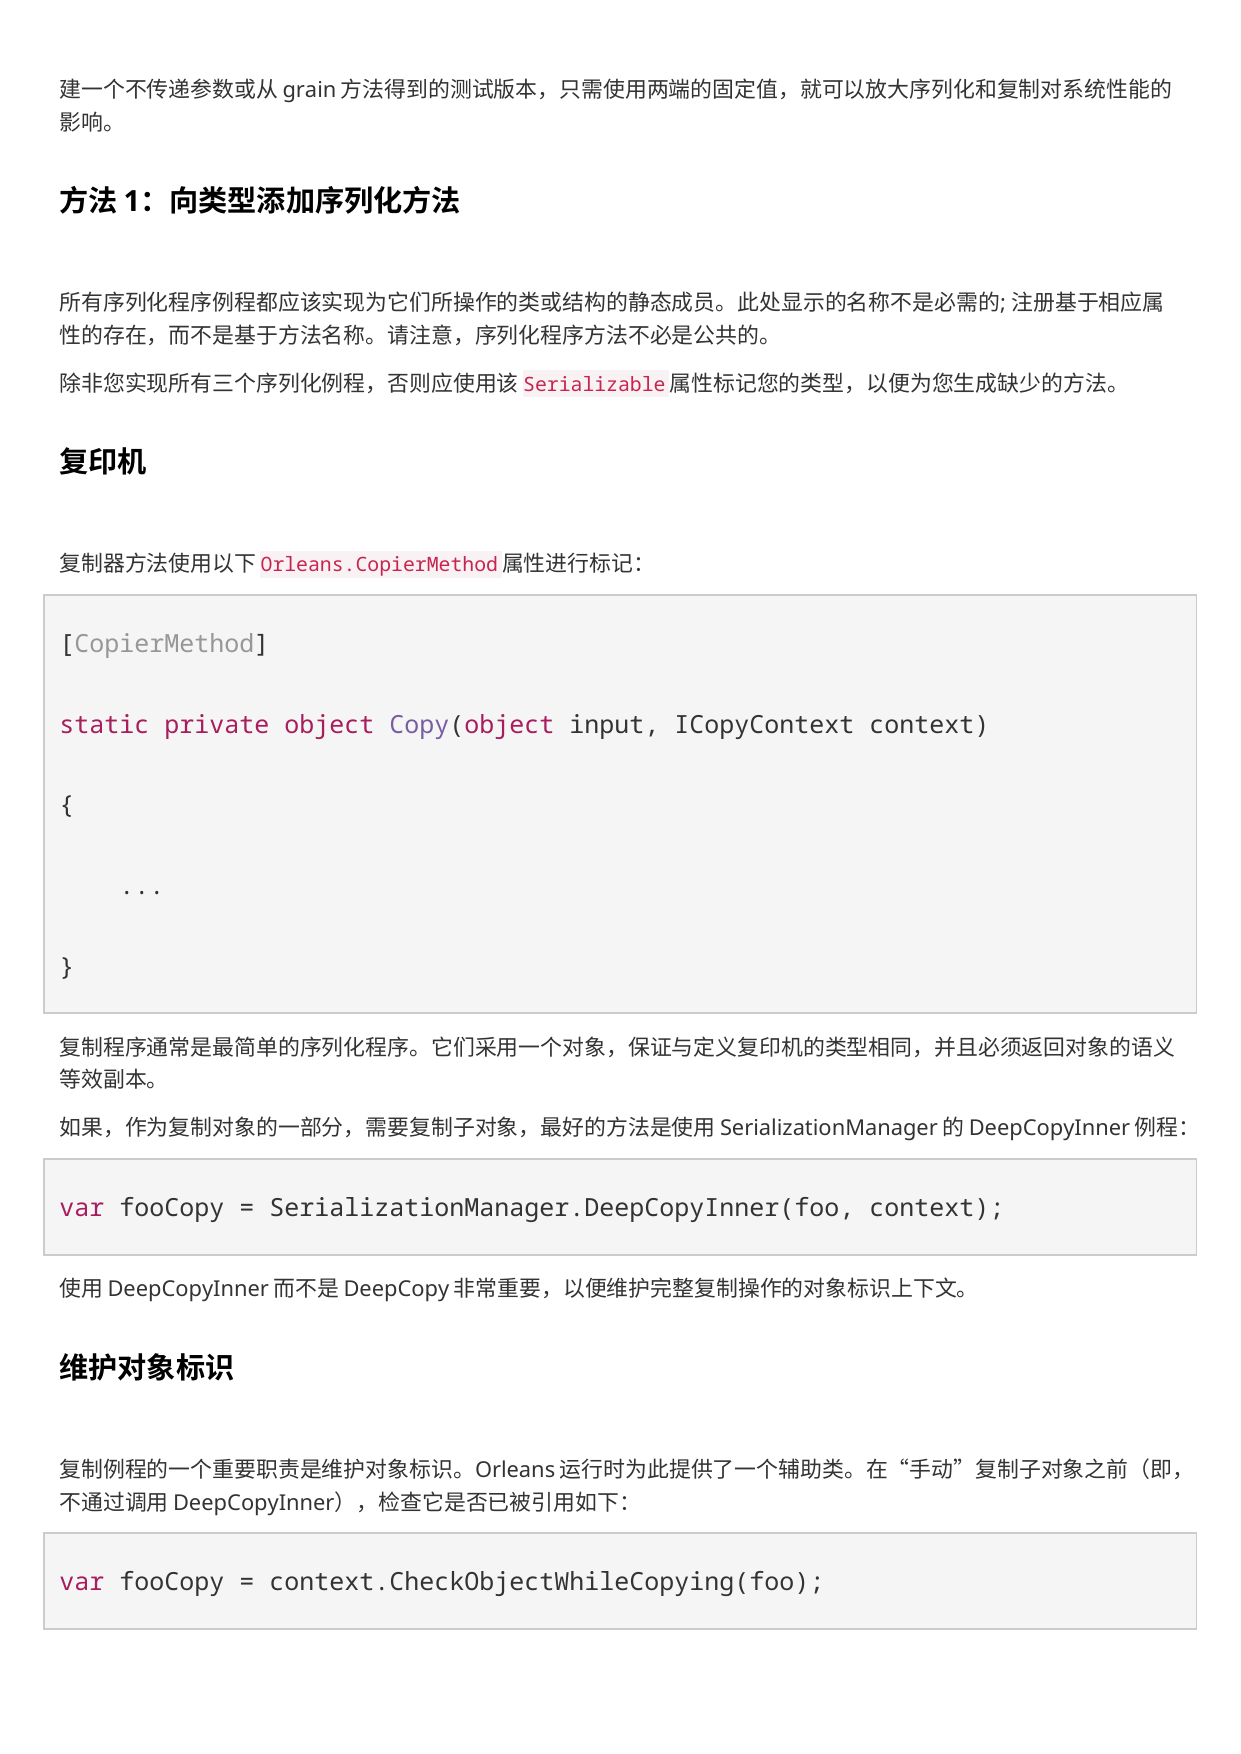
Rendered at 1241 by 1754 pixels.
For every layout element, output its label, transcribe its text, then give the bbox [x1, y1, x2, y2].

text ... [45, 836, 1196, 917]
text var fooCopy = SerializationManager.DeepCopyInner(foo, context); [45, 1160, 1196, 1254]
subtitle 维护对象标识 [59, 1333, 1181, 1398]
text var fooCopy = context.CheckObjectWhileCopying(foo); [45, 1534, 1196, 1628]
text 除非您实现所有三个序列化例程，否则应使用该Serializable属性标记您的类型，以便为您生成缺少的方法。 [59, 365, 1181, 398]
text 所有序列化程序例程都应该实现为它们所操作的类或结构的静态成员。此处显示的名称不是必需的; 注册基于相应属性的存在，而不是基于方法名称。请注意，序列化程序方法不必是公共的。 [59, 285, 1181, 350]
text 复制器方法使用以下Orleans.CopierMethod属性进行标记： [59, 546, 1181, 578]
text static private object Copy(object input, ICopyContext context) [45, 675, 1196, 755]
text 复制程序通常是最简单的序列化程序。它们采用一个对象，保证与定义复印机的类型相同，并且必须返回对象的语义等效副本。 [59, 1029, 1181, 1094]
text { [45, 755, 1196, 836]
subtitle 方法1：向类型添加序列化方法 [59, 166, 1181, 231]
text [CopierMethod] [45, 596, 1196, 675]
text 复制例程的一个重要职责是维护对象标识。Orleans运行时为此提供了一个辅助类。在“手动”复制子对象之前（即，不通过调用DeepCopyInner），检查它是否已被引用如下： [59, 1452, 1181, 1517]
text } [45, 917, 1196, 1012]
text 如果，作为复制对象的一部分，需要复制子对象，最好的方法是使用SerializationManager的DeepCopyInner例程： [59, 1110, 1181, 1143]
text 使用DeepCopyInner而不是DeepCopy非常重要，以便维护完整复制操作的对象标识上下文。 [59, 1271, 1181, 1304]
subtitle 复印机 [59, 427, 1181, 492]
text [59, 72, 1181, 137]
